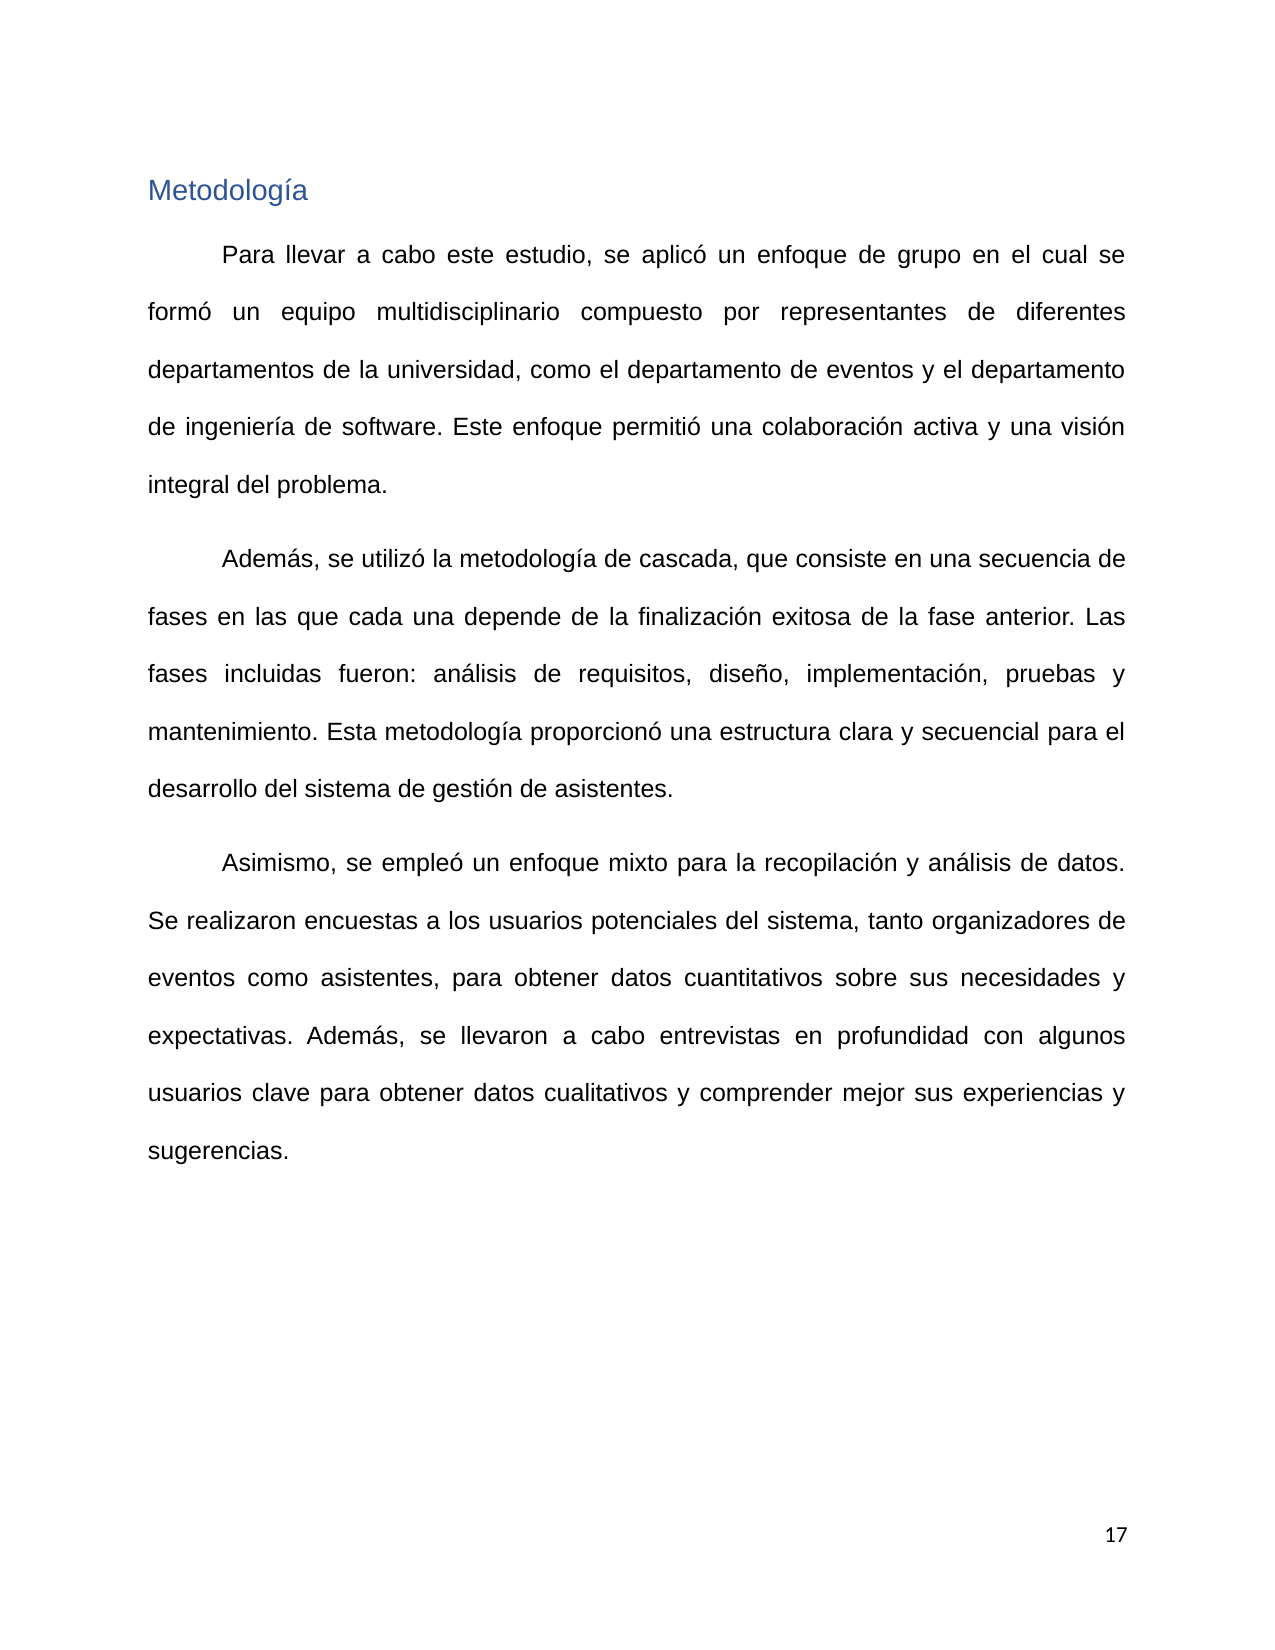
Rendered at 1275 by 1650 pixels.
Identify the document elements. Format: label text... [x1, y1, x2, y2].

subtitle Metodología [148, 173, 1127, 206]
text Asimismo, se empleó un enfoque mixto para la recopilación y análisis de datos. Se realizaron encuestas a los usuarios potenciales del sistema, tanto organizadores de eventos como asistentes, para obtener datos cuantitativos sobre sus necesidades y expectativas. Además, se llevaron a cabo entrevistas en profundidad con algunos usuarios clave para obtener datos cualitativos y comprender mejor sus experiencias y sugerencias. [148, 848, 1127, 1164]
text Para llevar a cabo este estudio, se aplicó un enfoque de grupo en el cual se formó un equipo multidisciplinario compuesto por representantes de diferentes departamentos de la universidad, como el departamento de eventos y el departamento de ingeniería de software. Este enfoque permitió una colaboración activa y una visión integral del problema. [148, 240, 1127, 498]
text Además, se utilizó la metodología de cascada, que consiste en una secuencia de fases en las que cada una depende de la finalización exitosa de la fase anterior. Las fases incluidas fueron: análisis de requisitos, diseño, implementación, pruebas y mantenimiento. Esta metodología proporcionó una estructura clara y secuencial para el desarrollo del sistema de gestión de asistentes. [148, 544, 1127, 803]
